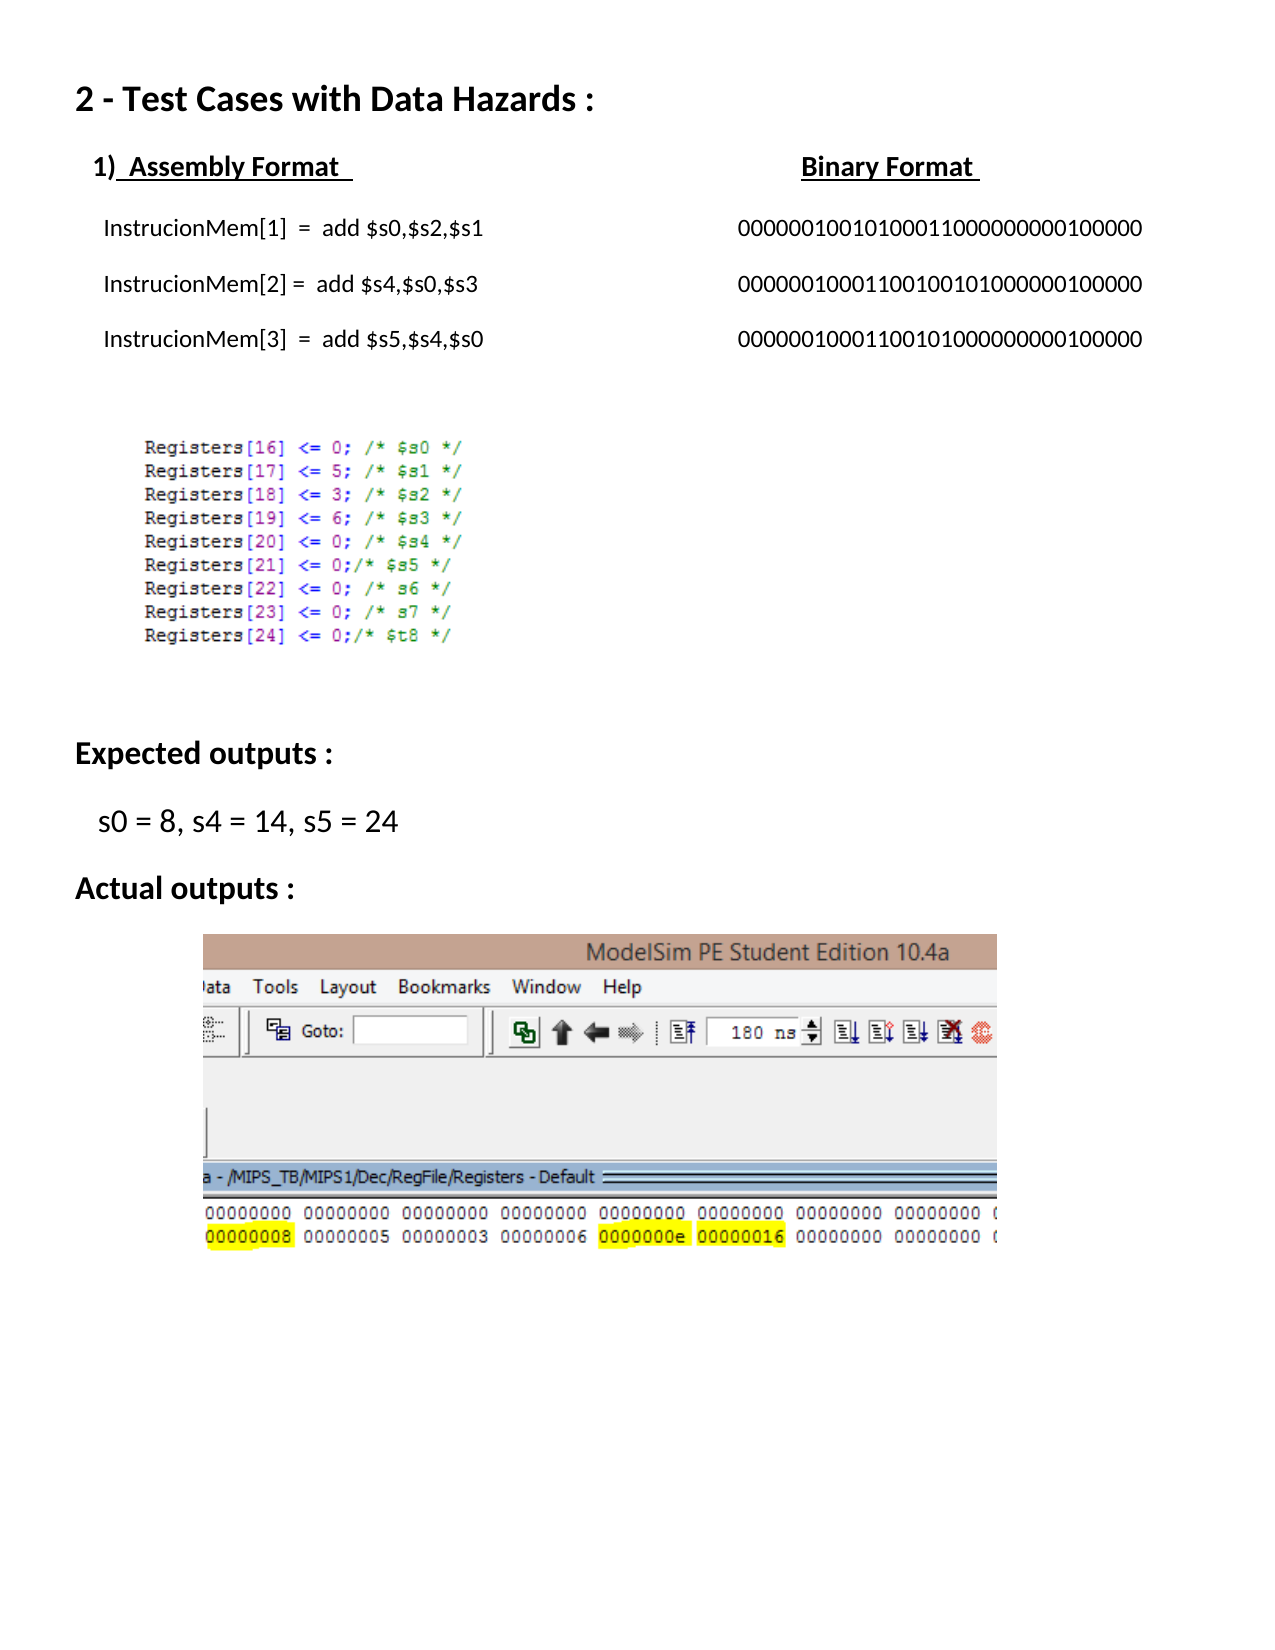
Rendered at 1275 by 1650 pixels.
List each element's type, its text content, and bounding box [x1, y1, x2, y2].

picture [103, 435, 532, 651]
text InstrucionMem[2] = add $s4,$s0,$s3 00000010001100100101000000100000 [75, 268, 1200, 298]
text s0 = 8, s4 = 14, s5 = 24 [75, 799, 1200, 840]
text InstrucionMem[3] = add $s5,$s4,$s0 00000010001100101000000000100000 [75, 323, 1200, 354]
text InstrucionMem[1] = add $s0,$s2,$s1 00000010010100011000000000100000 [75, 212, 1200, 242]
picture [203, 934, 997, 1337]
text 2 - Test Cases with Data Hazards : [75, 75, 1200, 121]
text Actual outputs : [75, 867, 1200, 908]
text Expected outputs : [75, 732, 1200, 773]
text 1) Assembly Format Binary Format [75, 148, 1200, 184]
